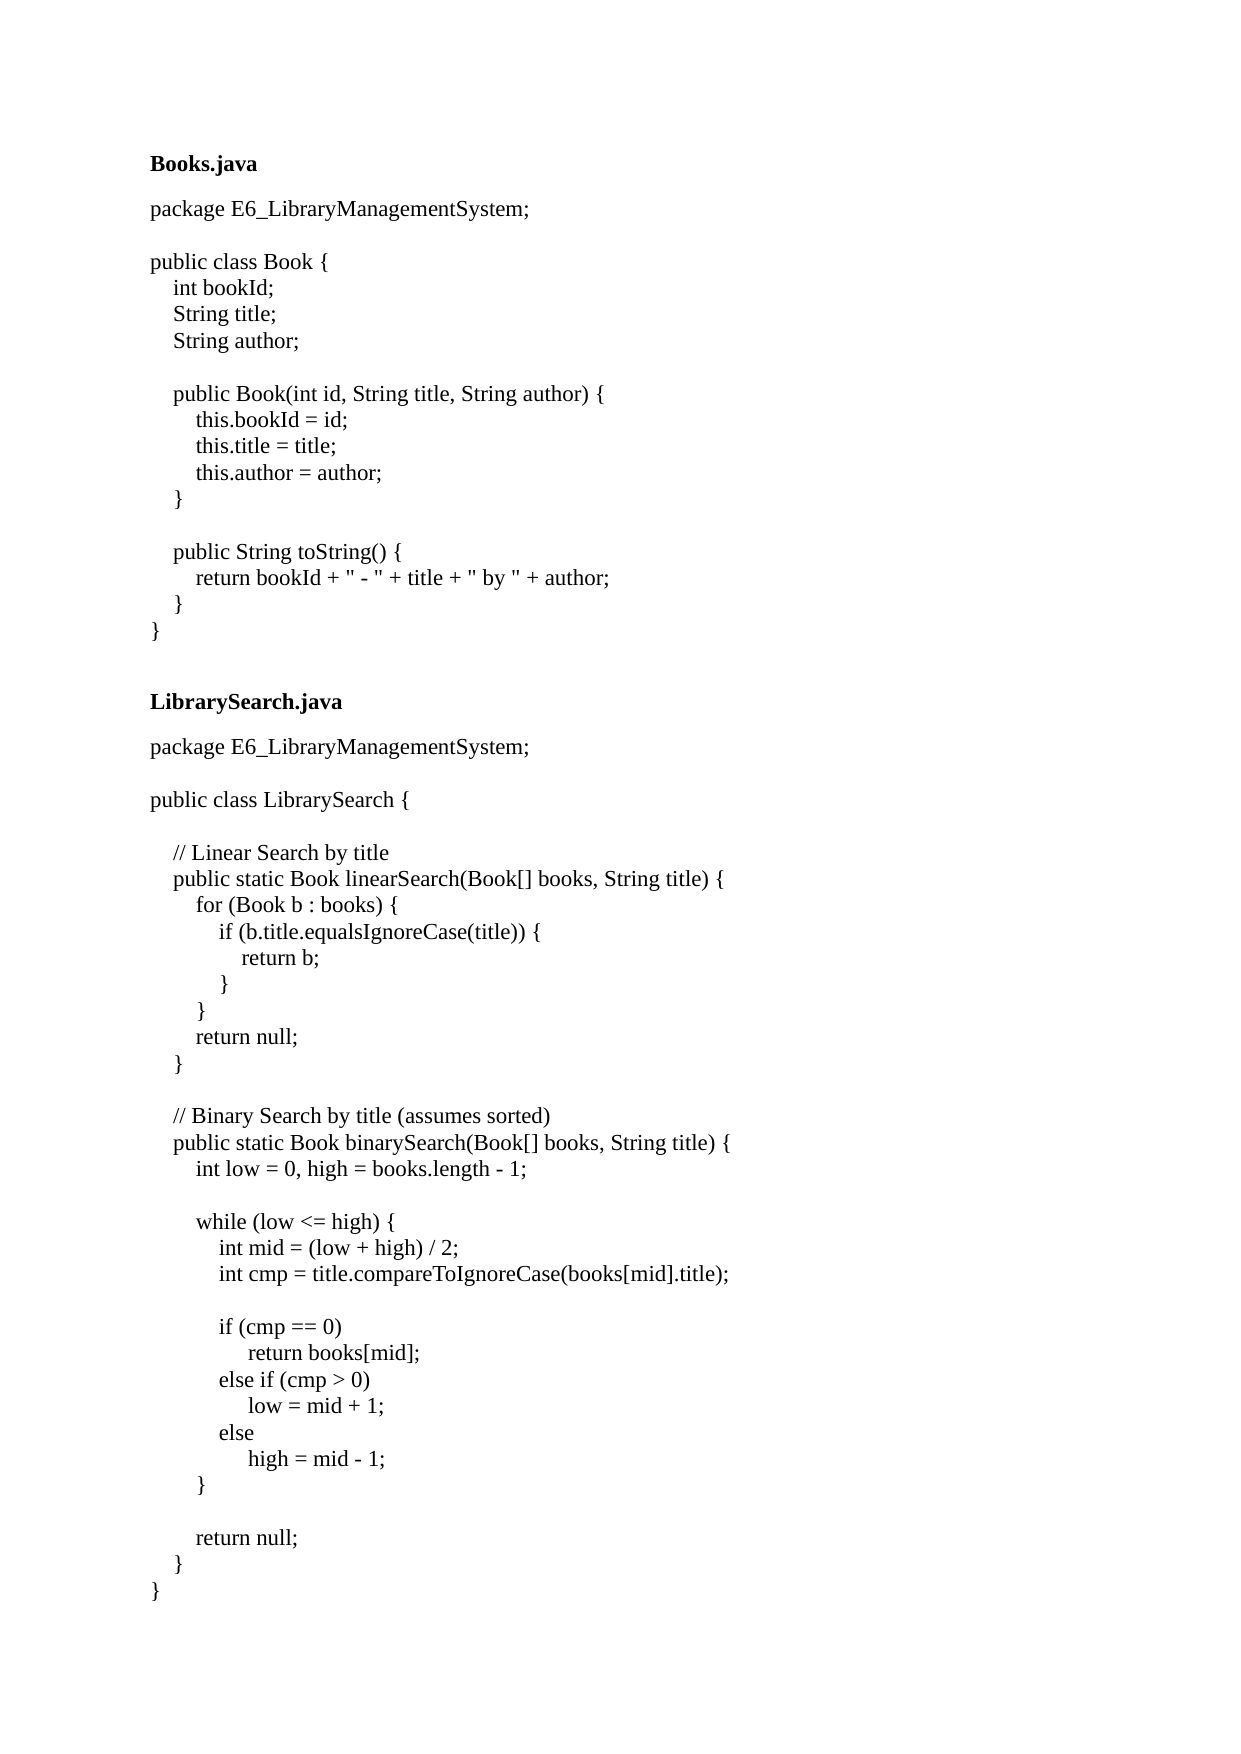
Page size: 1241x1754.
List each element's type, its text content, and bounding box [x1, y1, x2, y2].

text this.author = author; [150, 459, 1090, 485]
text this.bookId = id; [150, 406, 1090, 432]
text int cmp = title.compareToIgnoreCase(books[mid].title); [150, 1260, 1090, 1287]
text } [150, 590, 1090, 617]
text int mid = (low + high) / 2; [150, 1234, 1090, 1260]
text public String toString() { [150, 538, 1090, 564]
text else if (cmp > 0) [150, 1366, 1090, 1392]
text while (low <= high) { [150, 1208, 1090, 1234]
text int low = 0, high = books.length - 1; [150, 1155, 1090, 1181]
text high = mid - 1; [225, 1445, 1090, 1471]
text if (b.title.equalsIgnoreCase(title)) { [150, 918, 1090, 944]
text this.title = title; [150, 432, 1090, 459]
text low = mid + 1; [225, 1392, 1090, 1418]
text Books.java [150, 150, 1090, 176]
text public class LibrarySearch { [150, 786, 1090, 812]
text } [150, 971, 1090, 997]
text } [150, 1550, 1090, 1577]
text } [150, 1471, 1090, 1498]
text public Book(int id, String title, String author) { [150, 379, 1090, 406]
text // Binary Search by title (assumes sorted) [150, 1102, 1090, 1129]
text LibrarySearch.java [150, 688, 1090, 714]
text return books[mid]; [225, 1339, 1090, 1366]
text } [150, 997, 1090, 1023]
text String author; [150, 327, 1090, 353]
text } [150, 1577, 1090, 1603]
text return null; [150, 1023, 1090, 1049]
text public static Book binarySearch(Book[] books, String title) { [150, 1129, 1090, 1155]
text } [150, 1049, 1090, 1076]
text } [150, 617, 1090, 643]
text public class Book { [150, 248, 1090, 274]
text // Linear Search by title [150, 839, 1090, 865]
text package E6_LibraryManagementSystem; [150, 195, 1090, 221]
text if (cmp == 0) [150, 1313, 1090, 1339]
text String title; [150, 301, 1090, 327]
text return bookId + " - " + title + " by " + author; [150, 564, 1090, 590]
text package E6_LibraryManagementSystem; [150, 733, 1090, 760]
text int bookId; [150, 274, 1090, 301]
text else [150, 1418, 1090, 1445]
text return b; [150, 944, 1090, 971]
text } [150, 485, 1090, 511]
text return null; [150, 1524, 1090, 1550]
text public static Book linearSearch(Book[] books, String title) { [150, 865, 1090, 891]
text for (Book b : books) { [150, 891, 1090, 918]
